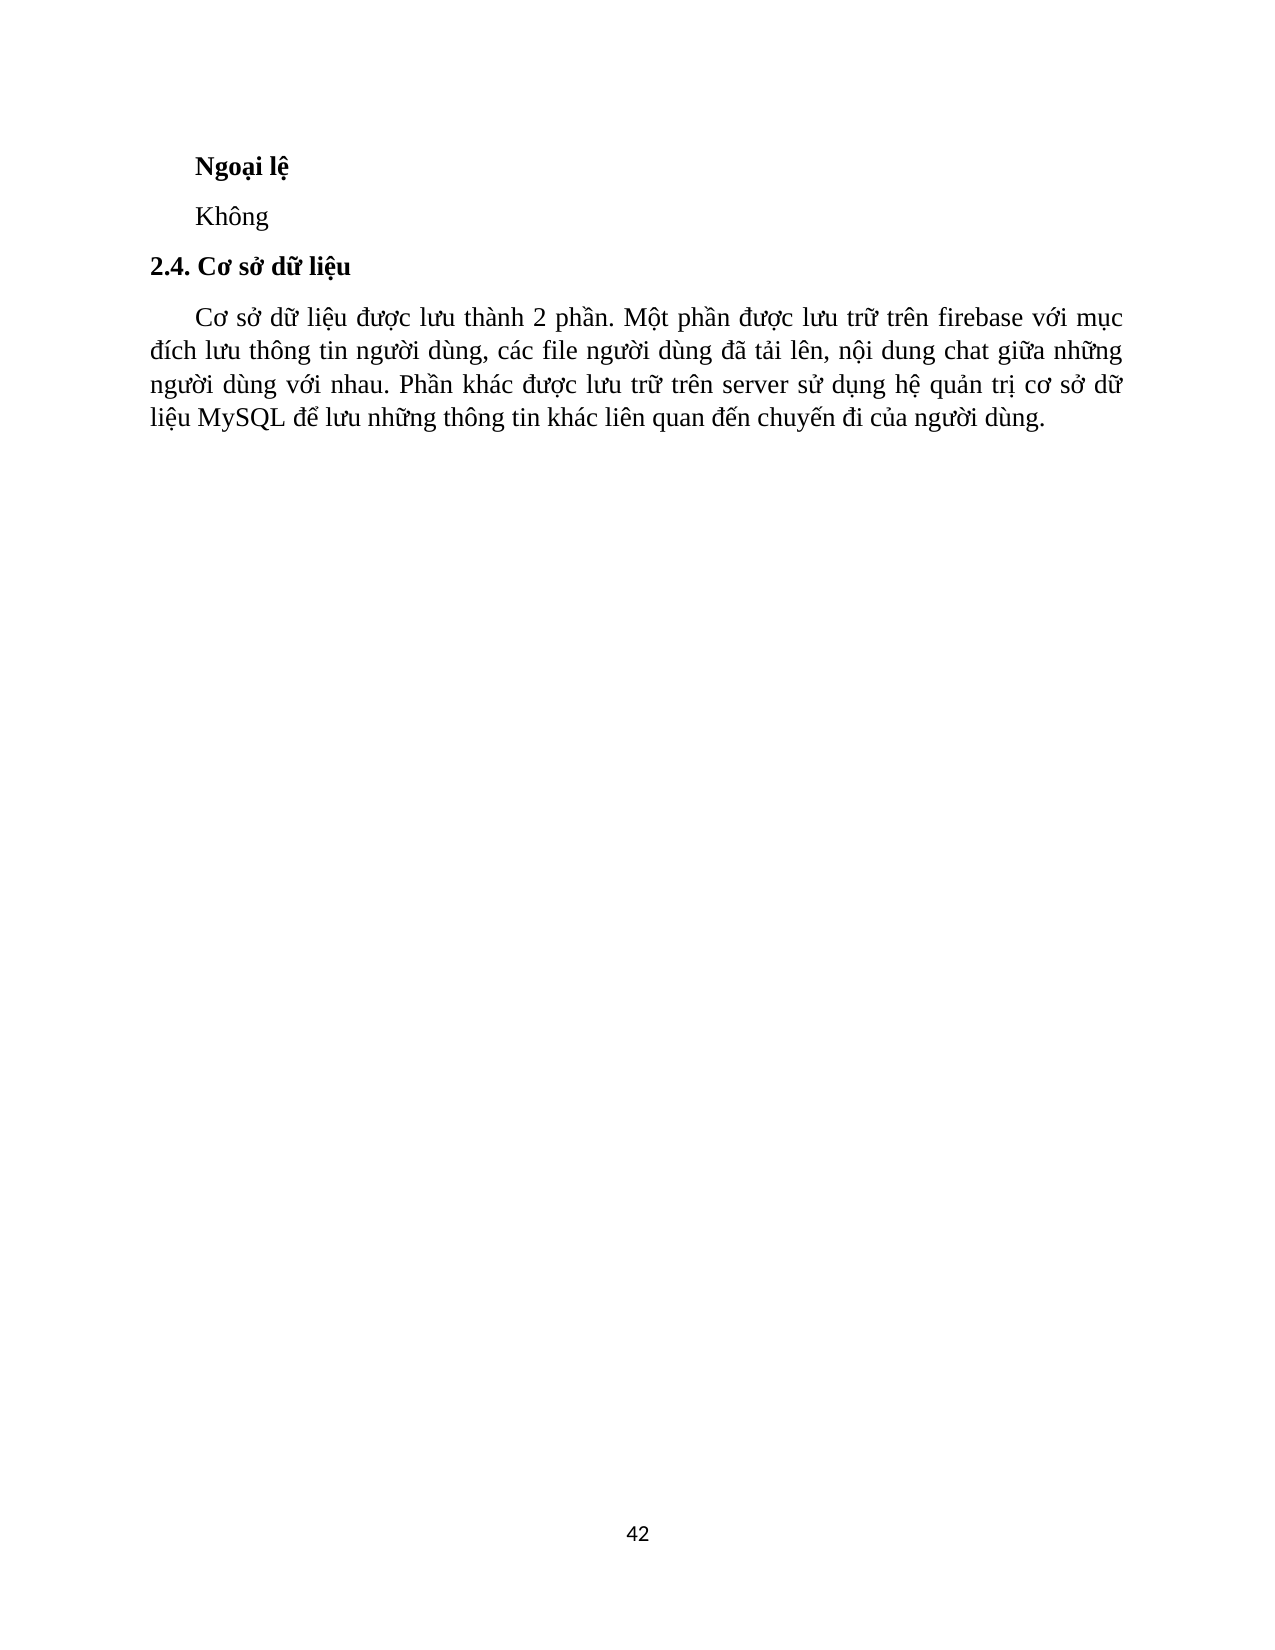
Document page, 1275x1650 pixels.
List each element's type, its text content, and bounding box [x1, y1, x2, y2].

text Ngoại lệ [150, 150, 1125, 181]
text Cơ sở dữ liệu được lưu thành 2 phần. Một phần được lưu trữ trên firebase với mục đích lưu thông tin người dùng, các file người dùng đã tải lên, nội dung chat giữa những người dùng với nhau. Phần khác được lưu trữ trên server sử dụng hệ quản trị cơ sở dữ liệu MySQL để lưu những thông tin khác liên quan đến chuyến đi của người dùng. [150, 301, 1125, 432]
text 2.4. Cơ sở dữ liệu [150, 250, 1125, 282]
text Không [150, 200, 1125, 231]
